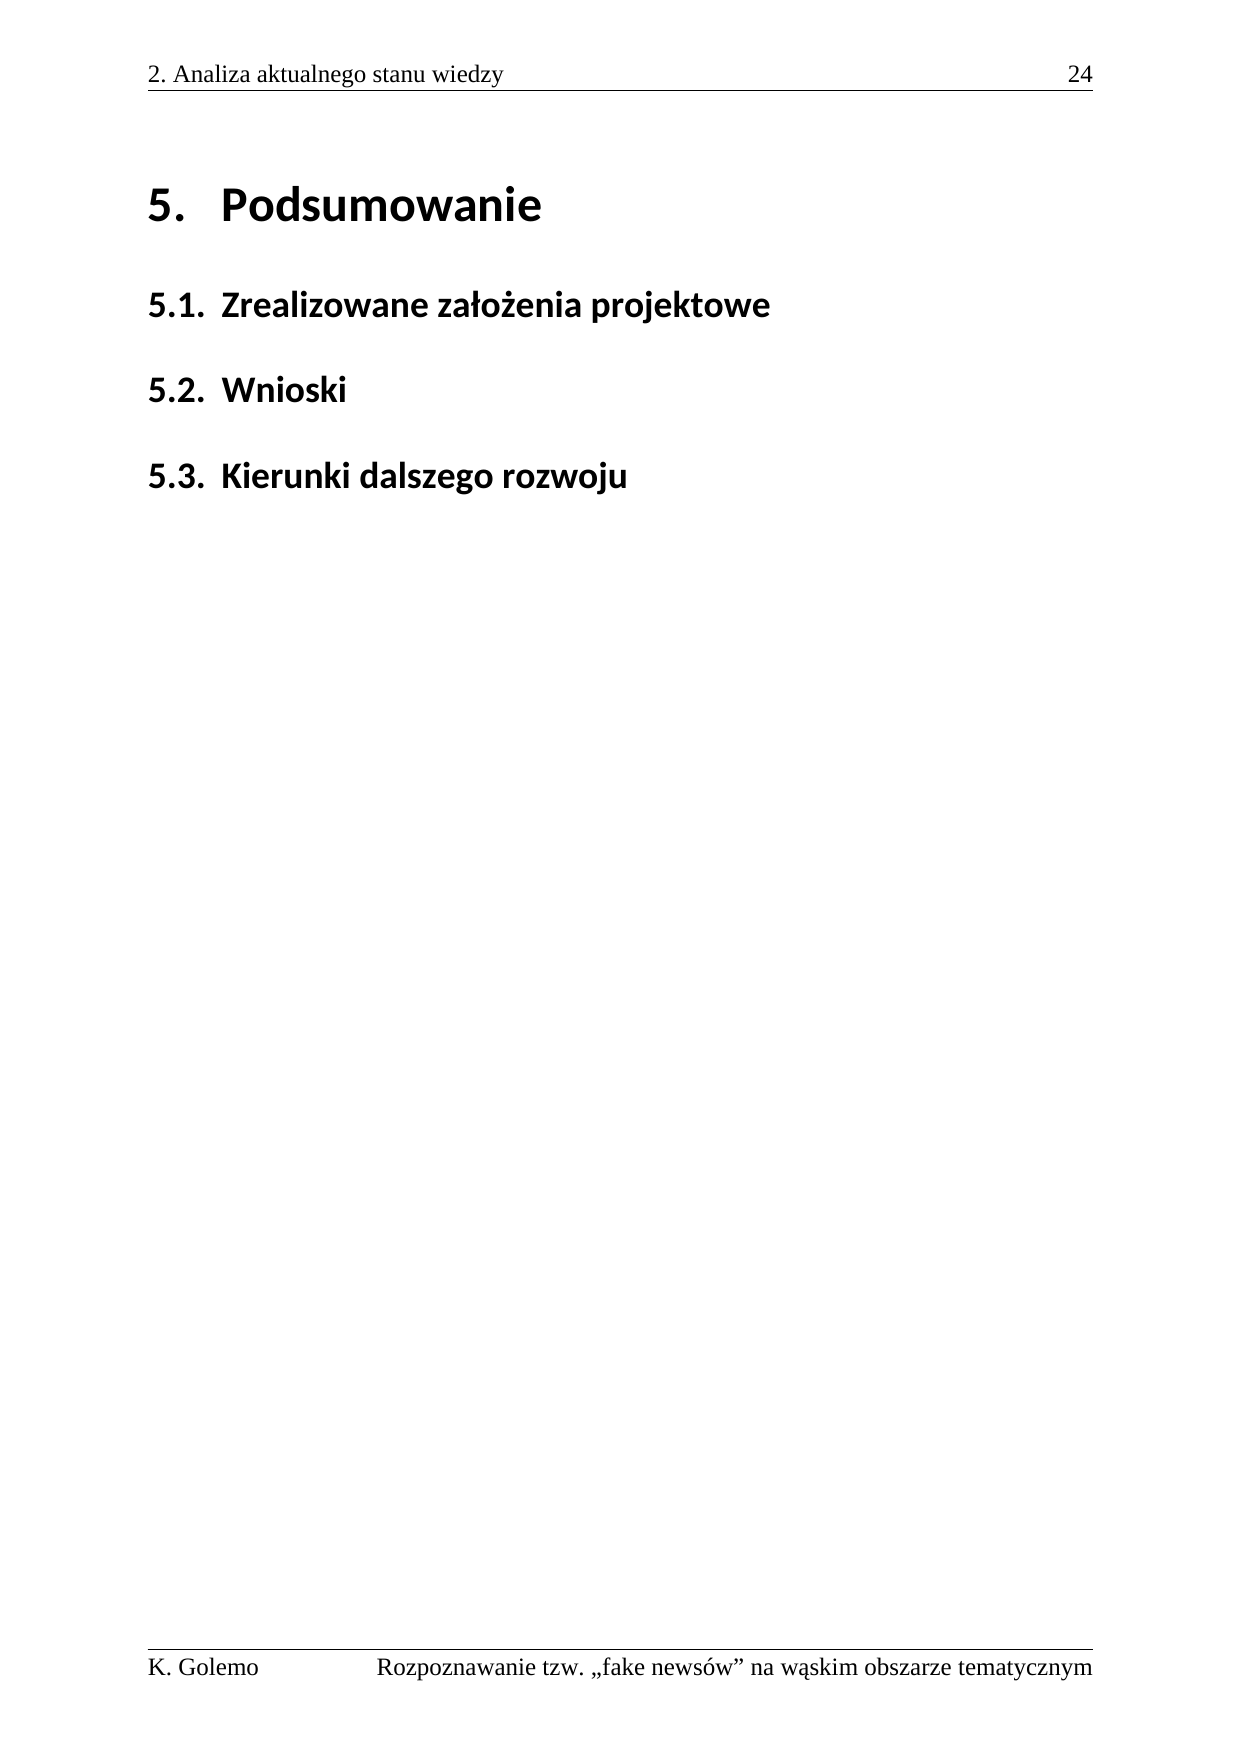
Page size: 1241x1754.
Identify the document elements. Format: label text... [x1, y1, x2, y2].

subtitle Wnioski [148, 366, 1093, 412]
subtitle Zrealizowane założenia projektowe [148, 281, 1093, 327]
subtitle Podsumowanie [148, 173, 1093, 234]
subtitle Kierunki dalszego rozwoju [148, 452, 1093, 497]
